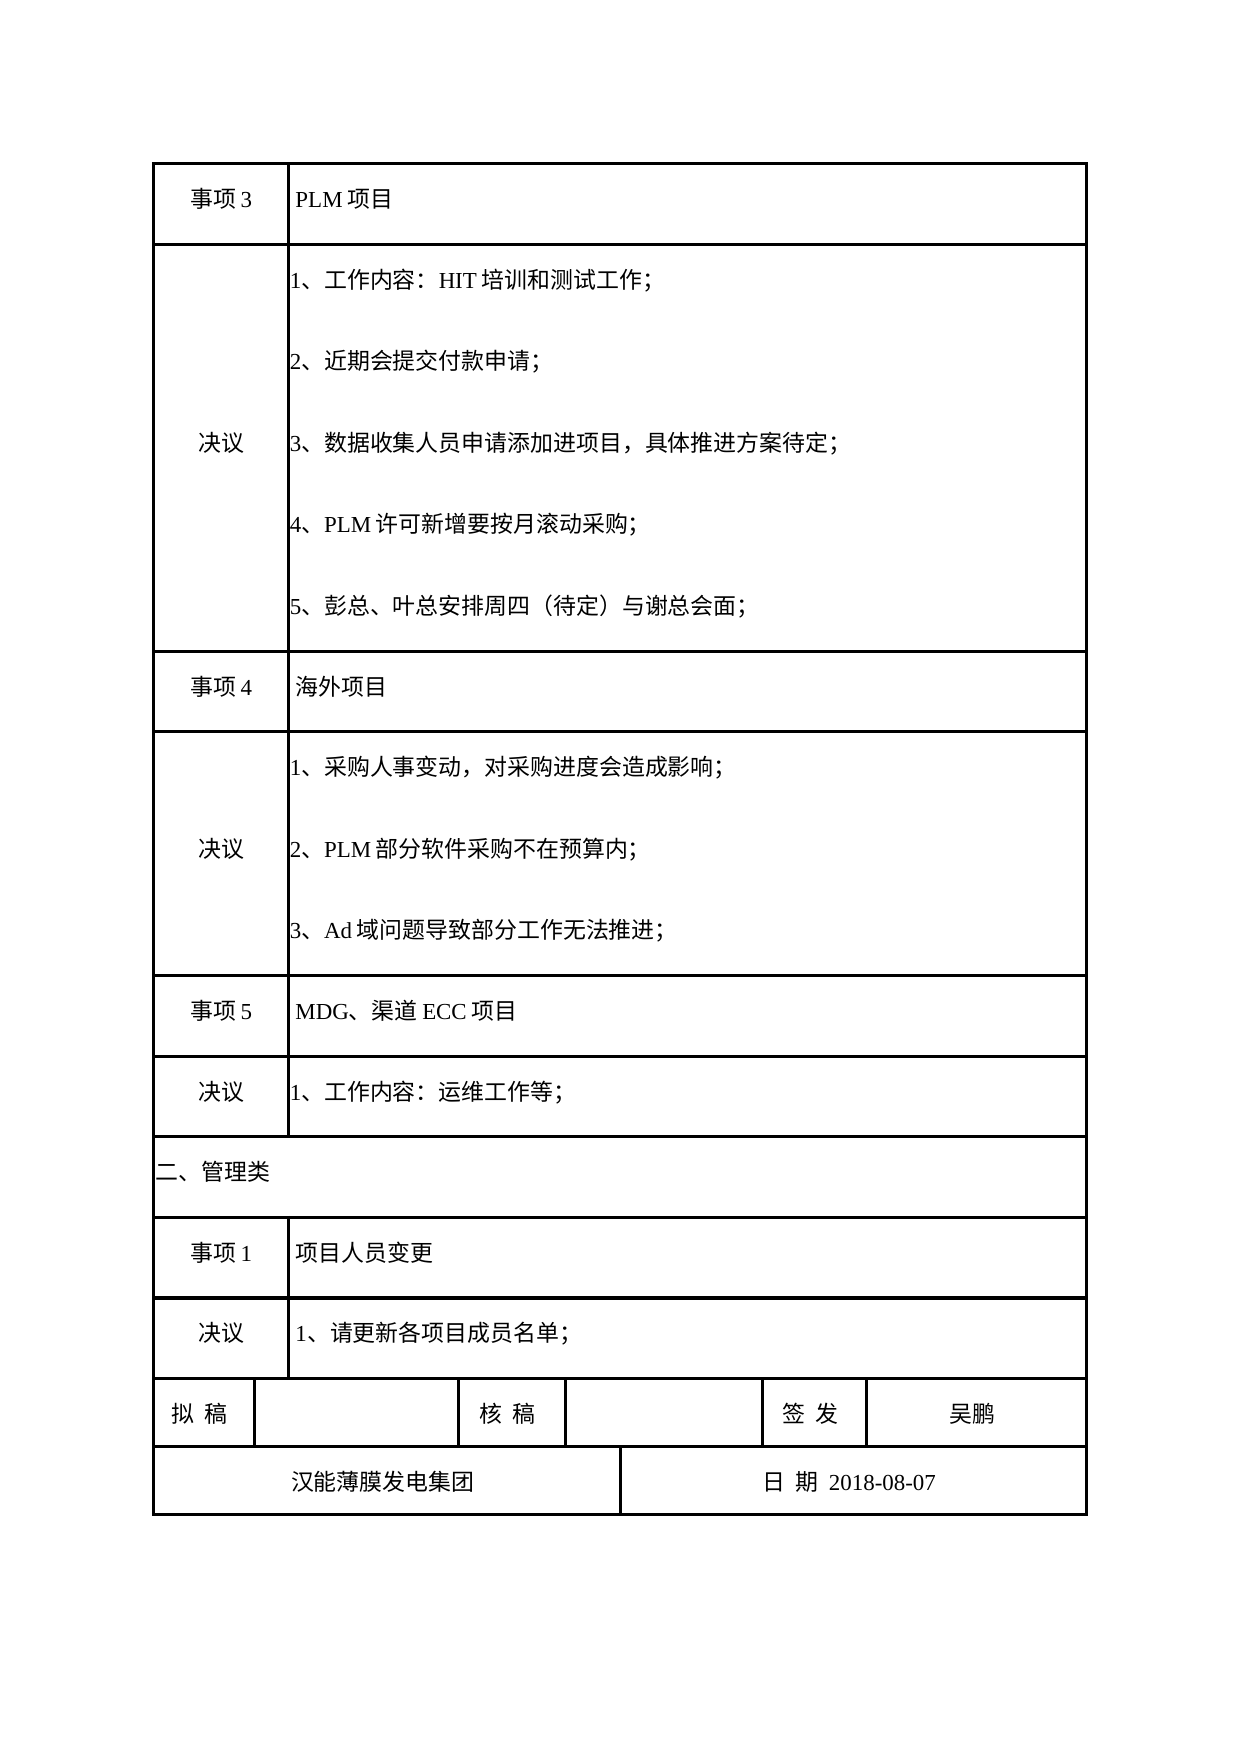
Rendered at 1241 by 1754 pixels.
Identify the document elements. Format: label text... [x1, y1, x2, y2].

table_cell MDG、渠道ECC项目 [290, 977, 1085, 1054]
table_cell 二、管理类 [155, 1138, 1085, 1216]
table_cell [256, 1380, 457, 1445]
table_cell 汉能薄膜发电集团 [155, 1448, 619, 1513]
table_cell 拟 稿 [155, 1380, 253, 1445]
table_cell 决议 [155, 1058, 287, 1135]
table_cell 核 稿 [460, 1380, 564, 1445]
table_cell 事项3 [155, 165, 287, 243]
table_cell 决议 [155, 1300, 287, 1377]
table_cell 1、请更新各项目成员名单； [290, 1300, 1085, 1377]
table_cell 事项1 [155, 1219, 287, 1296]
table_cell PLM项目 [290, 165, 1085, 243]
table_cell 工作内容：运维工作等； [290, 1058, 1085, 1135]
table_cell 项目人员变更 [290, 1219, 1085, 1296]
table_cell 日 期 2018-08-07 [622, 1448, 1085, 1513]
table_cell 事项5 [155, 977, 287, 1054]
table_cell 签 发 [764, 1380, 865, 1445]
table_cell [567, 1380, 761, 1445]
table_cell 工作内容：HIT培训和测试工作； 近期会提交付款申请； 数据收集人员申请添加进项目，具体推进方案待定； PLM许可新增要按月滚动采购； 彭总、叶总安排周四（待定）与谢总会面； [290, 246, 1085, 649]
table_cell 事项4 [155, 653, 287, 730]
table_cell 决议 [155, 733, 287, 974]
table_cell 决议 [155, 246, 287, 649]
table_cell 吴鹏 [868, 1380, 1085, 1445]
table_cell 海外项目 [290, 653, 1085, 730]
table_cell 采购人事变动，对采购进度会造成影响； PLM部分软件采购不在预算内； Ad域问题导致部分工作无法推进； [290, 733, 1085, 974]
